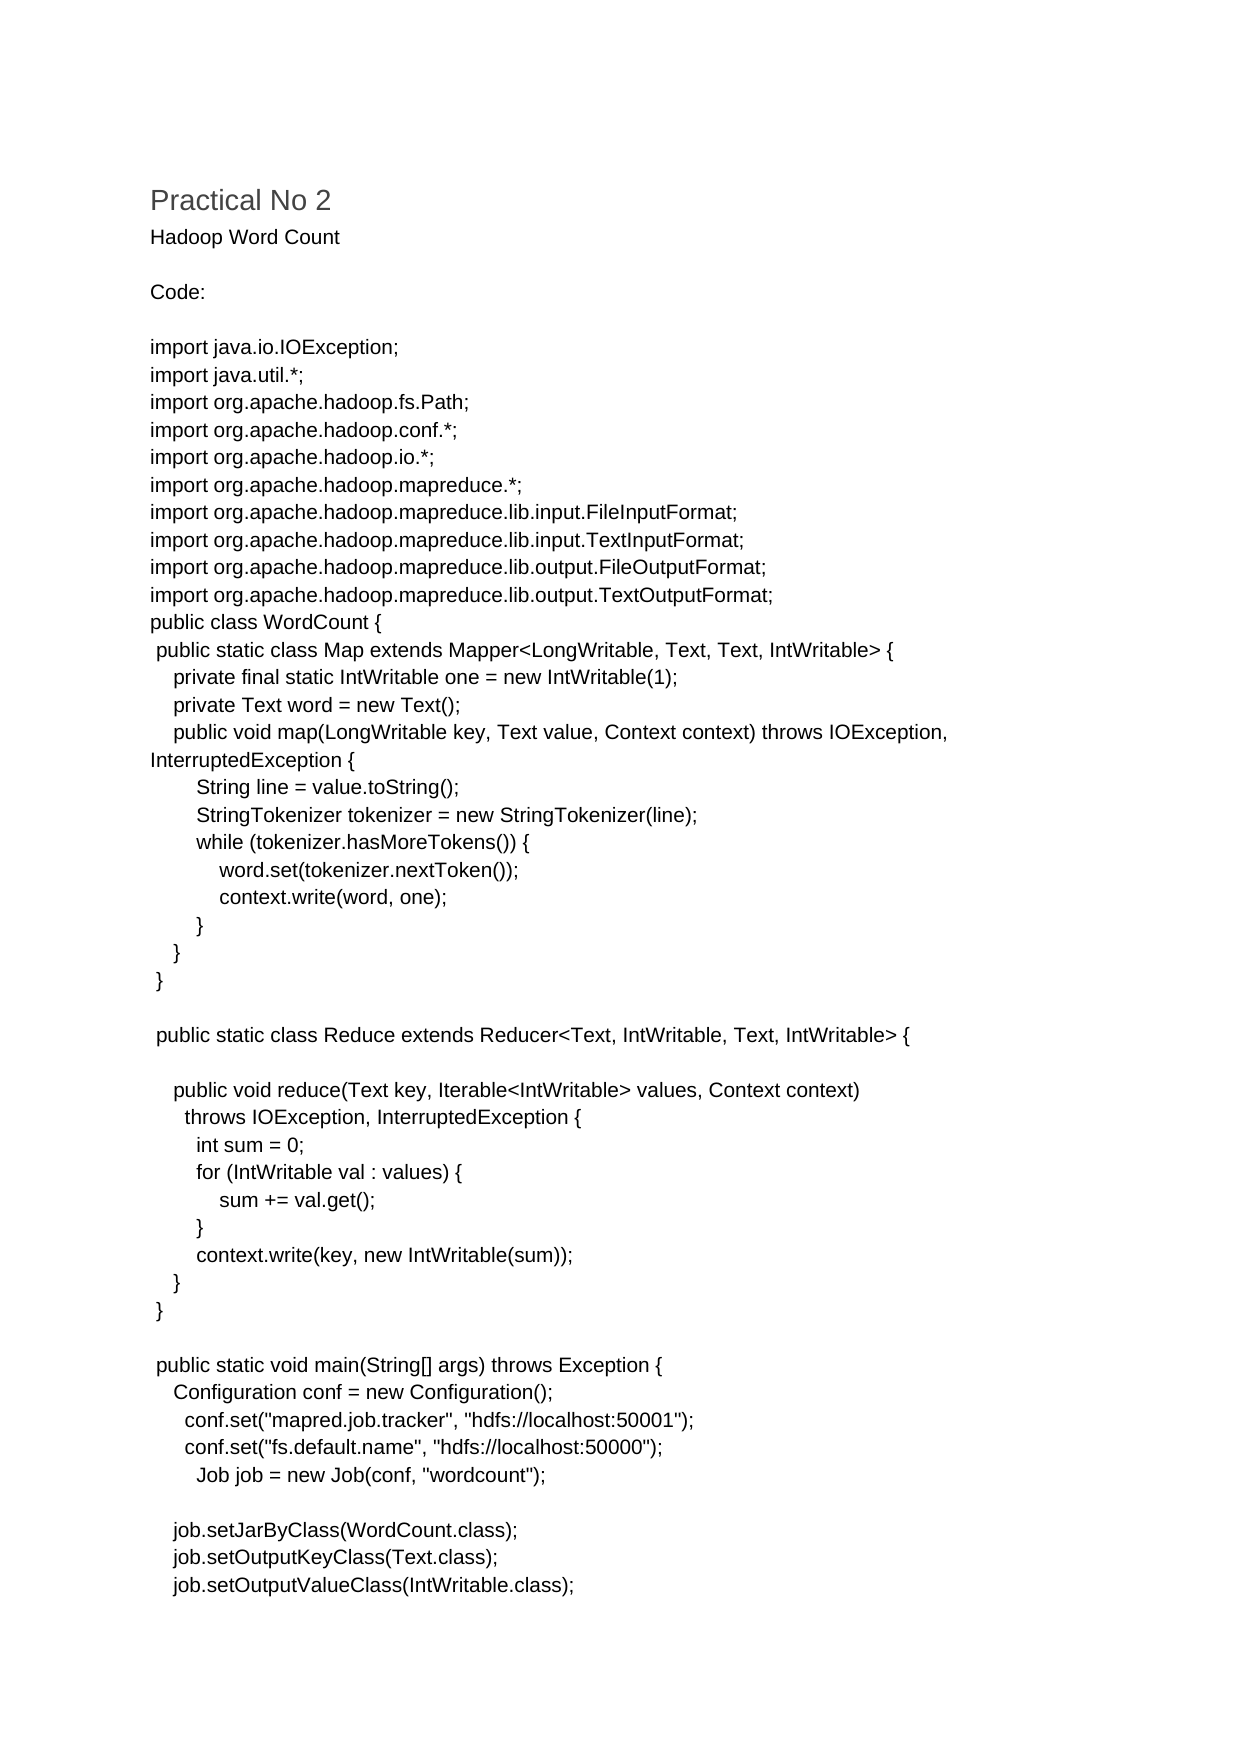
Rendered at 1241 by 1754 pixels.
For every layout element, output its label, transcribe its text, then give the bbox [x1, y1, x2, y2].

text job.setJarByClass(WordCount.class); [150, 1518, 1090, 1542]
text import org.apache.hadoop.mapreduce.lib.input.TextInputFormat; [150, 528, 1090, 552]
text int sum = 0; [150, 1133, 1090, 1157]
text word.set(tokenizer.nextToken()); [150, 858, 1090, 882]
text import org.apache.hadoop.mapreduce.lib.output.FileOutputFormat; [150, 555, 1090, 579]
text public static class Reduce extends Reducer<Text, IntWritable, Text, IntWritable> { [150, 1023, 1090, 1047]
text public void map(LongWritable key, Text value, Context context) throws IOException, InterruptedException { [150, 720, 1090, 772]
text job.setOutputValueClass(IntWritable.class); [150, 1573, 1090, 1597]
text import java.util.*; [150, 363, 1090, 387]
text public static class Map extends Mapper<LongWritable, Text, Text, IntWritable> { [150, 638, 1090, 662]
text String line = value.toString(); [150, 775, 1090, 799]
text public void reduce(Text key, Iterable<IntWritable> values, Context context) [150, 1078, 1090, 1102]
text private Text word = new Text(); [150, 693, 1090, 717]
text import java.io.IOException; [150, 335, 1090, 359]
text context.write(word, one); [150, 885, 1090, 909]
text public static void main(String[] args) throws Exception { [150, 1353, 1090, 1377]
text } [150, 1298, 1090, 1322]
text Code: [150, 280, 1090, 304]
text throws IOException, InterruptedException { [150, 1105, 1090, 1129]
text StringTokenizer tokenizer = new StringTokenizer(line); [150, 803, 1090, 827]
text sum += val.get(); [150, 1188, 1090, 1212]
text import org.apache.hadoop.io.*; [150, 445, 1090, 469]
text context.write(key, new IntWritable(sum)); [150, 1243, 1090, 1267]
text } [150, 1215, 1090, 1239]
text public class WordCount { [150, 610, 1090, 634]
text Job job = new Job(conf, "wordcount"); [150, 1463, 1090, 1487]
text Configuration conf = new Configuration(); [150, 1380, 1090, 1404]
text for (IntWritable val : values) { [150, 1160, 1090, 1184]
text } [150, 913, 1090, 937]
text conf.set("fs.default.name", "hdfs://localhost:50000"); [150, 1435, 1090, 1459]
text job.setOutputKeyClass(Text.class); [150, 1545, 1090, 1569]
text import org.apache.hadoop.conf.*; [150, 418, 1090, 442]
text } [150, 940, 1090, 964]
text private final static IntWritable one = new IntWritable(1); [150, 665, 1090, 689]
text import org.apache.hadoop.fs.Path; [150, 390, 1090, 414]
text Hadoop Word Count [150, 225, 1090, 249]
text conf.set("mapred.job.tracker", "hdfs://localhost:50001"); [150, 1408, 1090, 1432]
text import org.apache.hadoop.mapreduce.*; [150, 473, 1090, 497]
text while (tokenizer.hasMoreTokens()) { [150, 830, 1090, 854]
text import org.apache.hadoop.mapreduce.lib.output.TextOutputFormat; [150, 583, 1090, 607]
subtitle Practical No 2 [150, 183, 1090, 217]
text } [150, 1270, 1090, 1294]
text import org.apache.hadoop.mapreduce.lib.input.FileInputFormat; [150, 500, 1090, 524]
text } [150, 968, 1090, 992]
